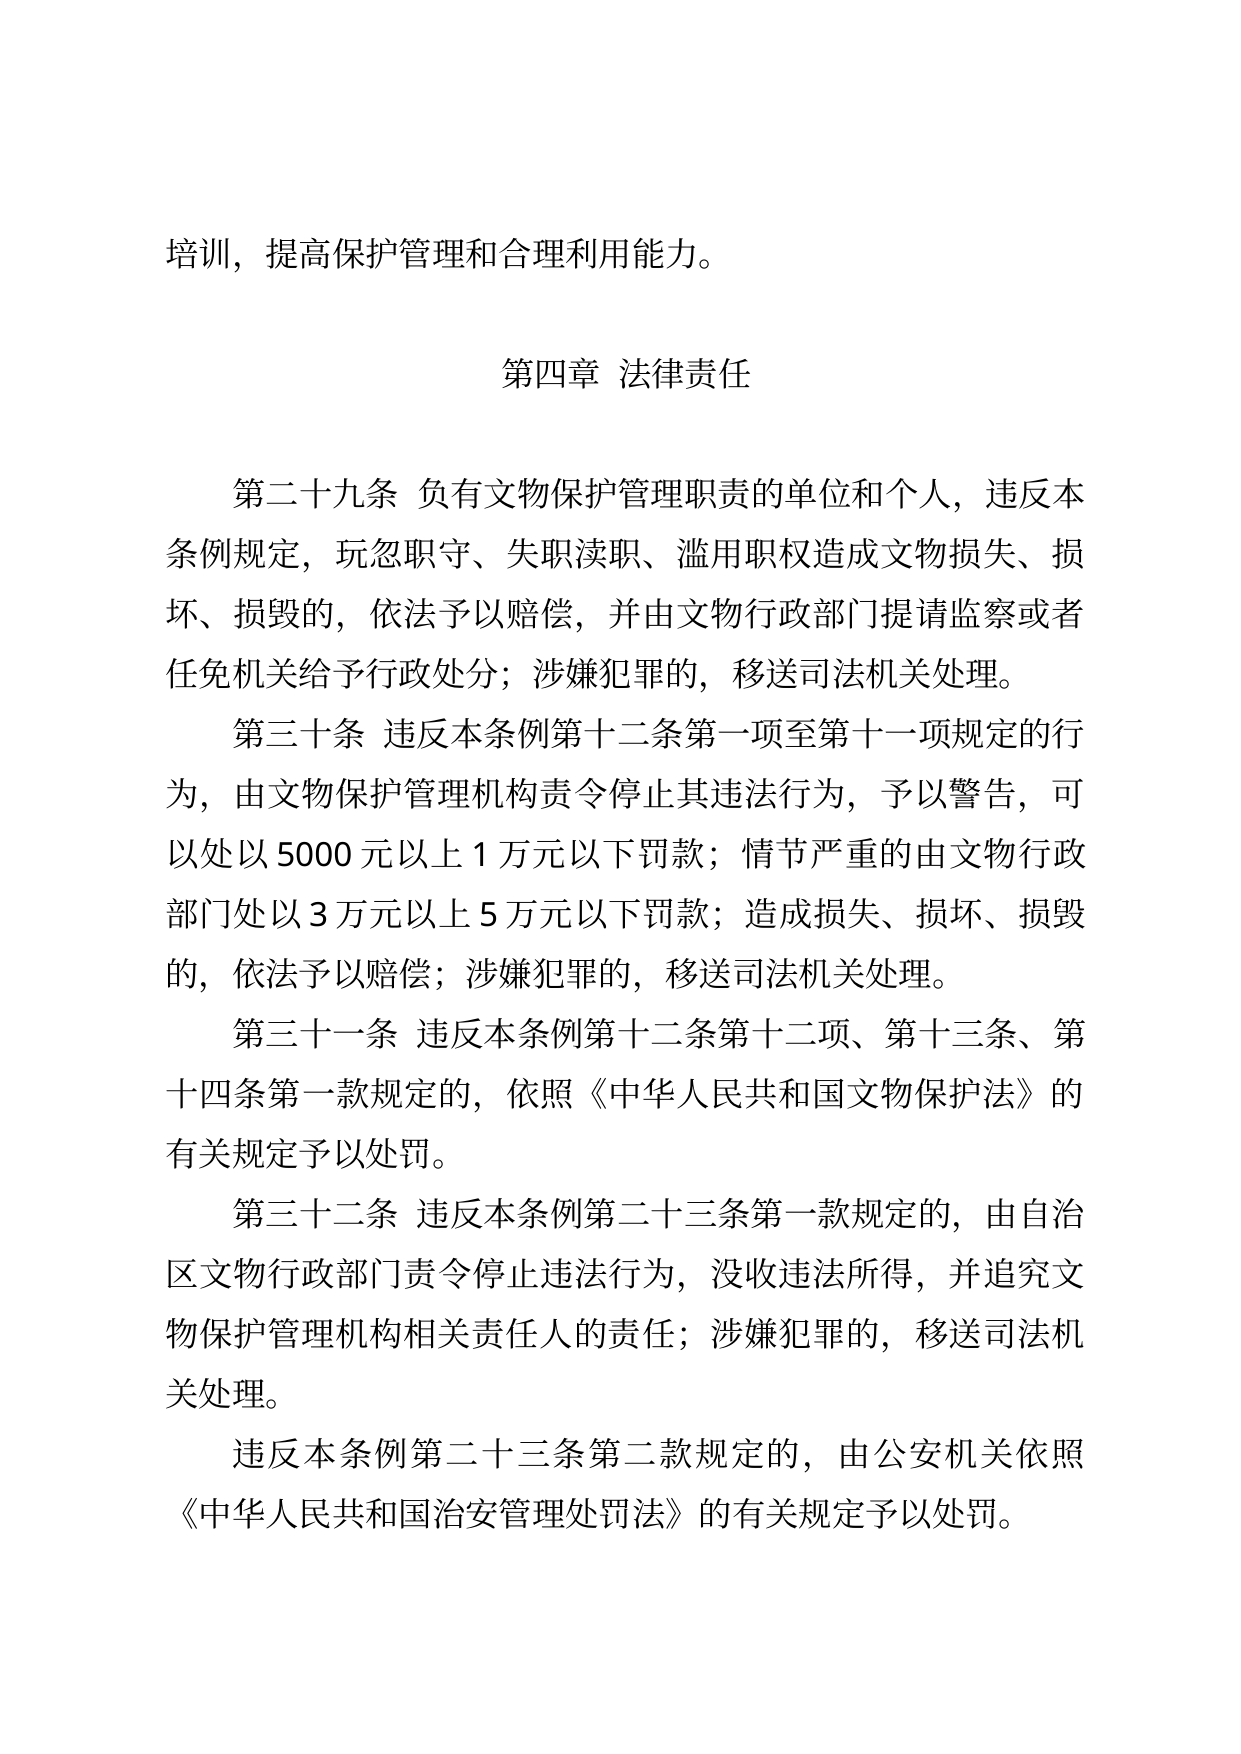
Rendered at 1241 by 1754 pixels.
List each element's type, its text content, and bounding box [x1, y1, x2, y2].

text 违反本条例第二十三条第二款规定的，由公安机关依照《中华人民共和国治安管理处罚法》的有关规定予以处罚。 [165, 1418, 1087, 1538]
text 第三十一条 违反本条例第十二条第十二项、第十三条、第十四条第一款规定的，依照《中华人民共和国文物保护法》的有关规定予以处罚。 [165, 998, 1087, 1178]
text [165, 218, 1087, 278]
text 第三十二条 违反本条例第二十三条第一款规定的，由自治区文物行政部门责令停止违法行为，没收违法所得，并追究文物保护管理机构相关责任人的责任；涉嫌犯罪的，移送司法机关处理。 [165, 1178, 1087, 1239]
text 第二十九条 负有文物保护管理职责的单位和个人，违反本条例规定，玩忽职守、失职渎职、滥用职权造成文物损失、损坏、损毁的，依法予以赔偿，并由文物行政部门提请监察或者任免机关给予行政处分；涉嫌犯罪的，移送司法机关处理。 [165, 458, 1087, 698]
text 第四章 法律责任 [165, 338, 1087, 398]
text 第三十二条 违反本条例第二十三条第一款规定的，由自治区文物行政部门责令停止违法行为，没收违法所得，并追究文物保护管理机构相关责任人的责任；涉嫌犯罪的，移送司法机关处理。 [165, 1358, 1087, 1418]
text 第三十条 违反本条例第十二条第一项至第十一项规定的行为，由文物保护管理机构责令停止其违法行为，予以警告，可以处以5000元以上1万元以下罚款；情节严重的由文物行政部门处以3万元以上5万元以下罚款；造成损失、损坏、损毁的，依法予以赔偿；涉嫌犯罪的，移送司法机关处理。 [165, 698, 1087, 998]
